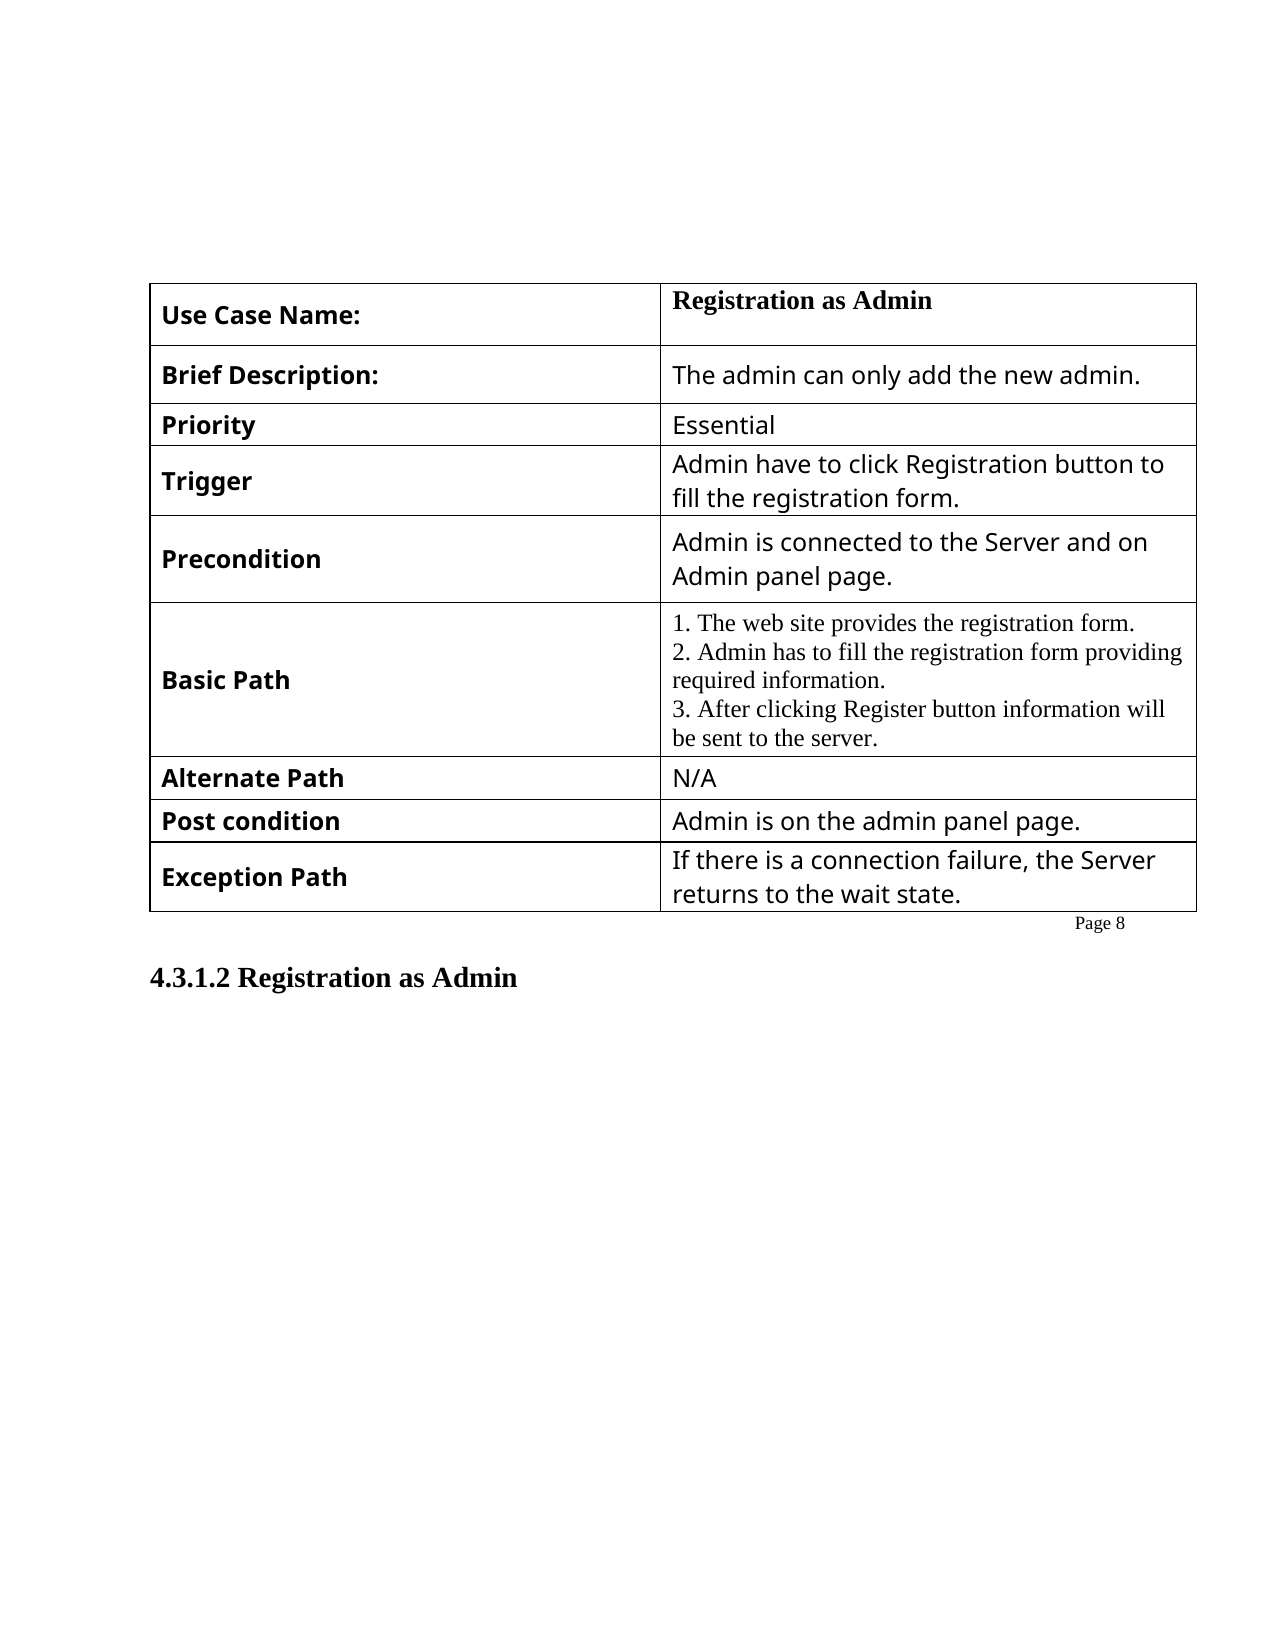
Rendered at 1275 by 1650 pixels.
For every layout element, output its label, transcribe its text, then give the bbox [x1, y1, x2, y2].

table_cell Exception Path [151, 843, 660, 911]
text Page 8 [150, 912, 1125, 933]
table_cell Priority [151, 404, 660, 445]
table_cell 1. The web site provides the registration form. 2. Admin has to fill the registration form providing required information. 3. After clicking Register button information will be sent to the server. [661, 603, 1196, 756]
table_cell If there is a connection failure, the Server returns to the wait state. [661, 843, 1196, 911]
table_cell Post condition [151, 800, 660, 841]
table_cell Precondition [151, 516, 660, 602]
text 4.3.1.2 Registration as Admin [150, 961, 1125, 994]
table_cell Brief Description: [151, 346, 660, 403]
table_cell The admin can only add the new admin. [661, 346, 1196, 403]
table_cell N/A [661, 757, 1196, 799]
table_cell Basic Path [151, 603, 660, 756]
table_cell Admin have to click Registration button to fill the registration form. [661, 446, 1196, 514]
table_cell Admin is connected to the Server and on Admin panel page. [661, 516, 1196, 602]
table_cell Alternate Path [151, 757, 660, 799]
table_header Use Case Name: [151, 284, 660, 345]
table_cell Essential [661, 404, 1196, 445]
table_cell Trigger [151, 446, 660, 514]
table_header Registration as Admin [661, 284, 1196, 345]
table_cell Admin is on the admin panel page. [661, 800, 1196, 841]
